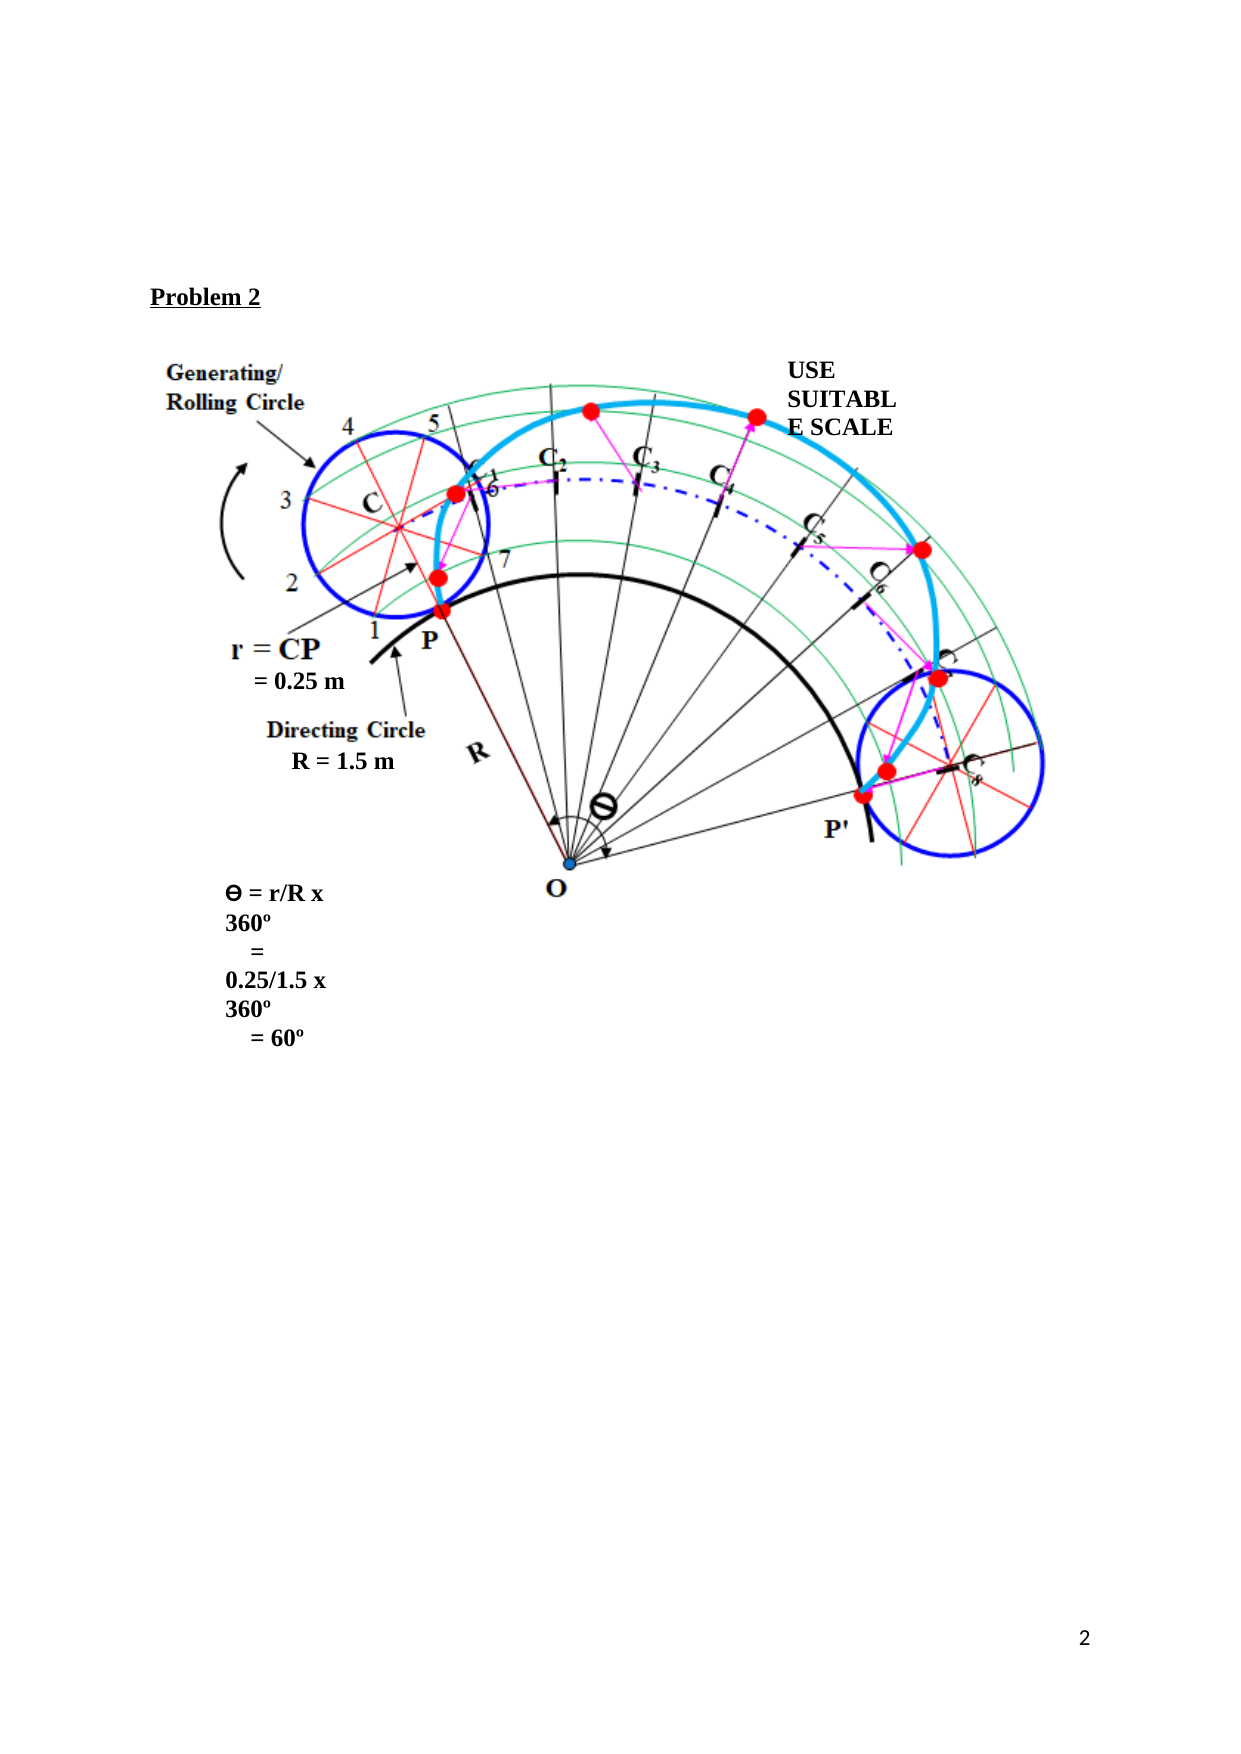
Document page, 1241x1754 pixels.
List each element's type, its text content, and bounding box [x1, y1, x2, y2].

picture [150, 348, 1090, 937]
text Problem 2 [150, 282, 1090, 311]
